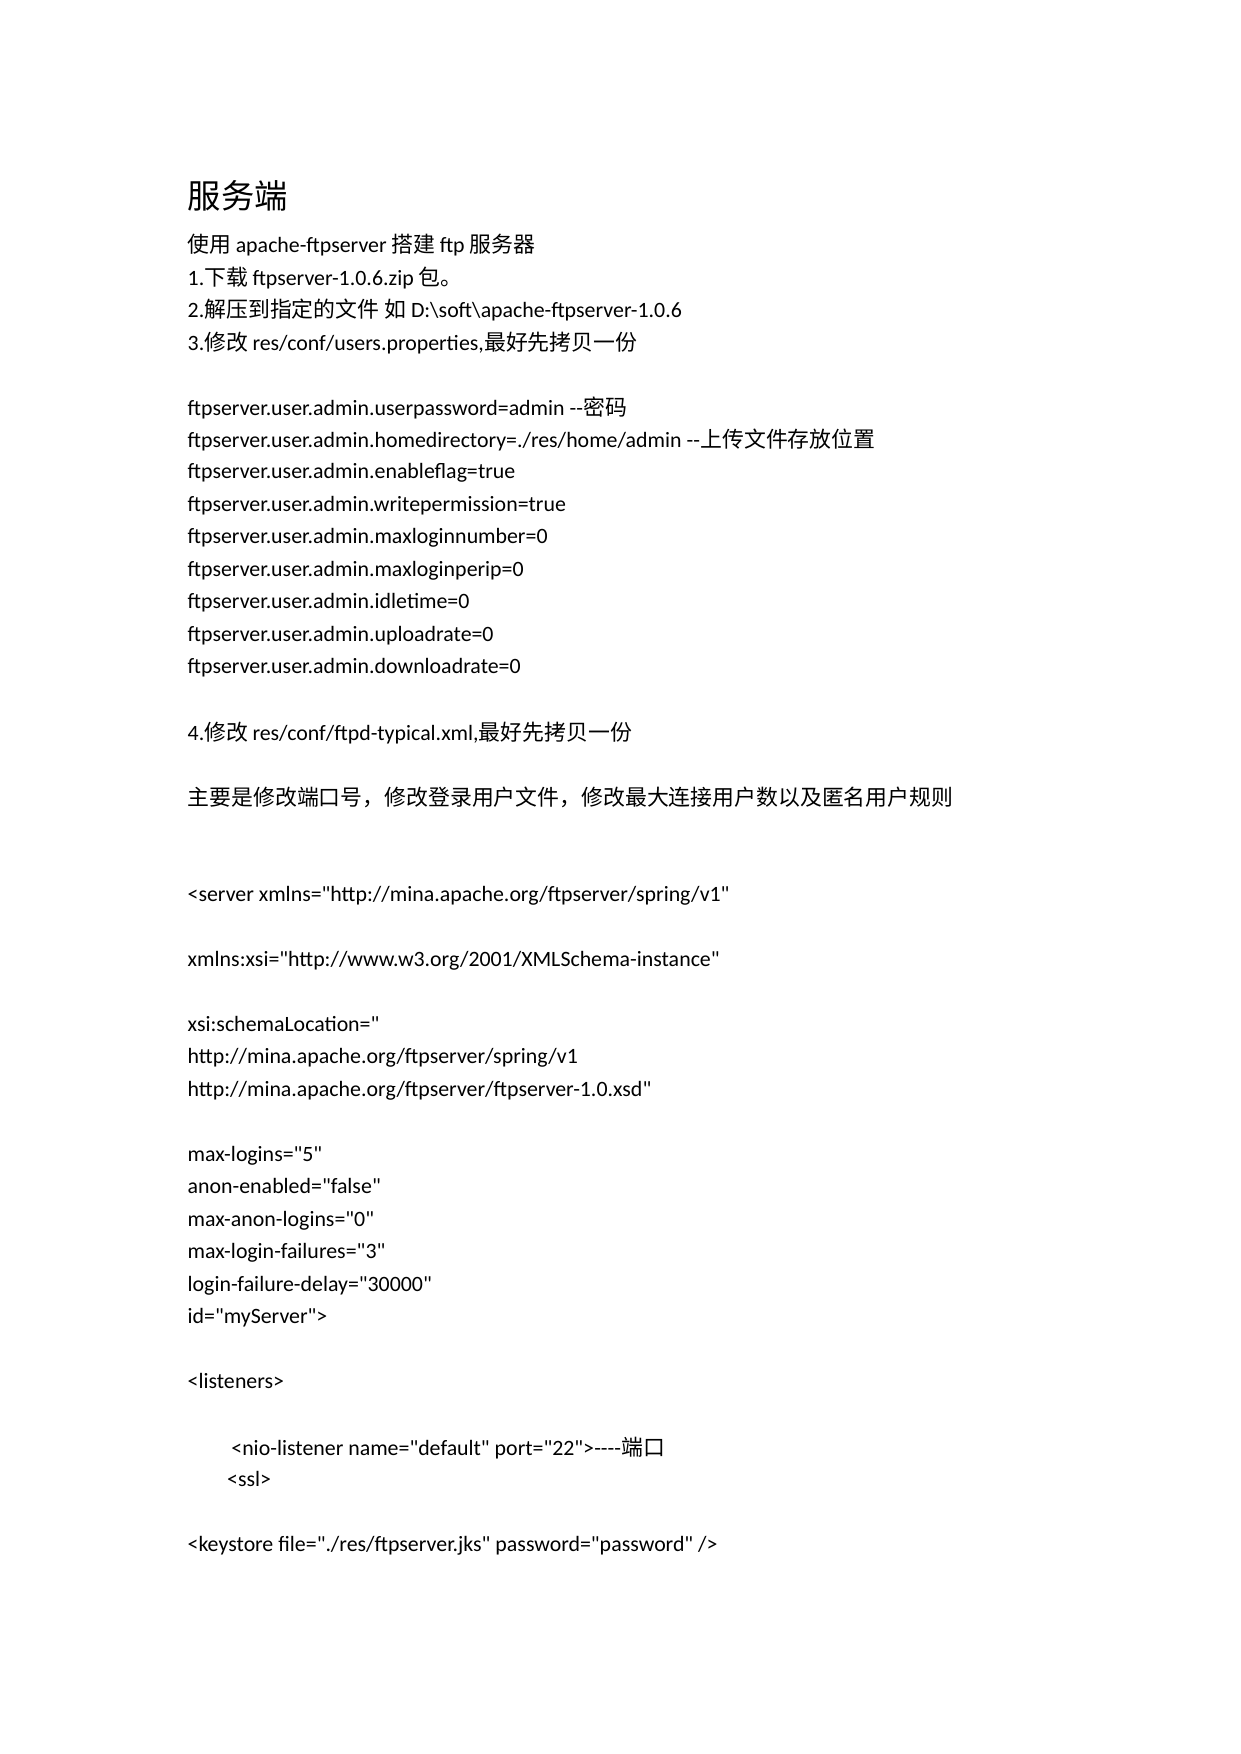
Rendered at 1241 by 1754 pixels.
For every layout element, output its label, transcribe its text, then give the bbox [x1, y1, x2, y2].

text login-failure-delay="30000" [187, 1267, 1053, 1299]
text ftpserver.user.admin.userpassword=admin --密码 [187, 389, 1053, 422]
text 服务端 [187, 162, 1053, 227]
text http://mina.apache.org/ftpserver/spring/v1 [187, 1039, 1053, 1072]
text <keystore file="./res/ftpserver.jks" password="password" /> [187, 1527, 1053, 1559]
text max-logins="5" [187, 1137, 1053, 1169]
text 3.修改res/conf/users.properties,最好先拷贝一份 [187, 324, 1053, 357]
text <ssl> [187, 1462, 1053, 1494]
text ftpserver.user.admin.downloadrate=0 [187, 649, 1053, 682]
text ftpserver.user.admin.enableflag=true [187, 454, 1053, 487]
text ftpserver.user.admin.maxloginperip=0 [187, 552, 1053, 584]
text id="myServer"> [187, 1299, 1053, 1332]
text ftpserver.user.admin.idletime=0 [187, 584, 1053, 617]
text ftpserver.user.admin.writepermission=true [187, 487, 1053, 519]
text http://mina.apache.org/ftpserver/ftpserver-1.0.xsd" [187, 1072, 1053, 1104]
text ftpserver.user.admin.homedirectory=./res/home/admin --上传文件存放位置 [187, 422, 1053, 454]
text <server xmlns="http://mina.apache.org/ftpserver/spring/v1" [187, 877, 1053, 909]
text ftpserver.user.admin.maxloginnumber=0 [187, 519, 1053, 552]
text <nio-listener name="default" port="22">----端口 [187, 1429, 1053, 1462]
text anon-enabled="false" [187, 1169, 1053, 1202]
text 1.下载ftpserver-1.0.6.zip包。 [187, 259, 1053, 292]
text 使用apache-ftpserver 搭建ftp 服务器 [187, 227, 1053, 259]
text xmlns:xsi="http://www.w3.org/2001/XMLSchema-instance" [187, 942, 1053, 974]
text 主要是修改端口号，修改登录用户文件，修改最大连接用户数以及匿名用户规则 [187, 779, 1053, 812]
text 4.修改res/conf/ftpd-typical.xml,最好先拷贝一份 [187, 714, 1053, 747]
text max-anon-logins="0" [187, 1202, 1053, 1234]
text 2.解压到指定的文件 如 D:\soft\apache-ftpserver-1.0.6 [187, 292, 1053, 324]
text max-login-failures="3" [187, 1234, 1053, 1267]
text <listeners> [187, 1364, 1053, 1397]
text ftpserver.user.admin.uploadrate=0 [187, 617, 1053, 649]
text xsi:schemaLocation=" [187, 1007, 1053, 1039]
